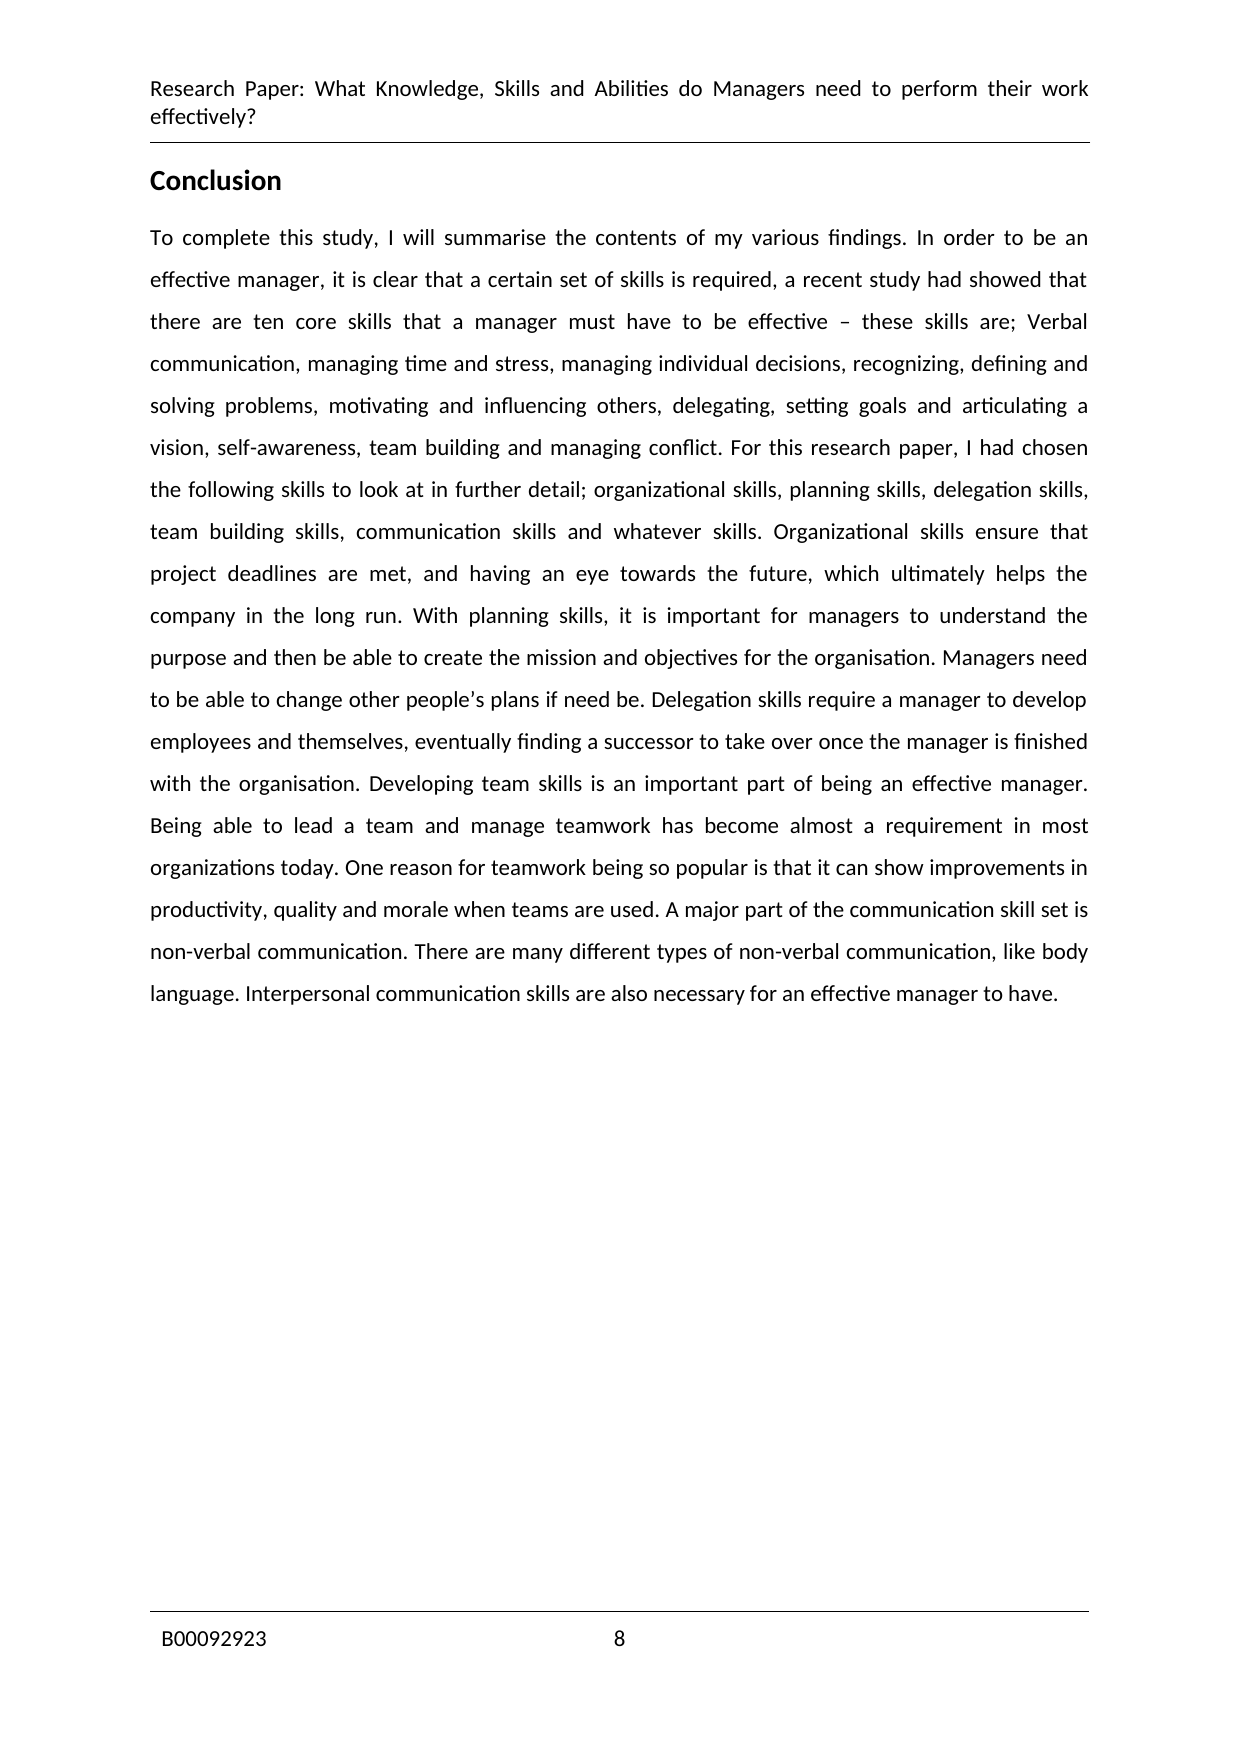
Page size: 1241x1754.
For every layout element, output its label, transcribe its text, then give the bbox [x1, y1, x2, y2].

text To complete this study, I will summarise the contents of my various findings. In order to be an effective manager, it is clear that a certain set of skills is required, a recent study had showed that there are ten core skills that a manager must have to be effective – these skills are; Verbal communication, managing time and stress, managing individual decisions, recognizing, defining and solving problems, motivating and influencing others, delegating, setting goals and articulating a vision, self-awareness, team building and managing conflict. For this research paper, I had chosen the following skills to look at in further detail; organizational skills, planning skills, delegation skills, team building skills, communication skills and whatever skills. Organizational skills ensure that project deadlines are met, and having an eye towards the future, which ultimately helps the company in the long run. With planning skills, it is important for managers to understand the purpose and then be able to create the mission and objectives for the organisation. Managers need to be able to change other people’s plans if need be. Delegation skills require a manager to develop employees and themselves, eventually finding a successor to take over once the manager is finished with the organisation. Developing team skills is an important part of being an effective manager. Being able to lead a team and manage teamwork has become almost a requirement in most organizations today. One reason for teamwork being so popular is that it can show improvements in productivity, quality and morale when teams are used. A major part of the communication skill set is non-verbal communication. There are many different types of non-verbal communication, like body language. Interpersonal communication skills are also necessary for an effective manager to have. [150, 223, 1090, 1007]
subtitle Conclusion [150, 162, 1090, 198]
